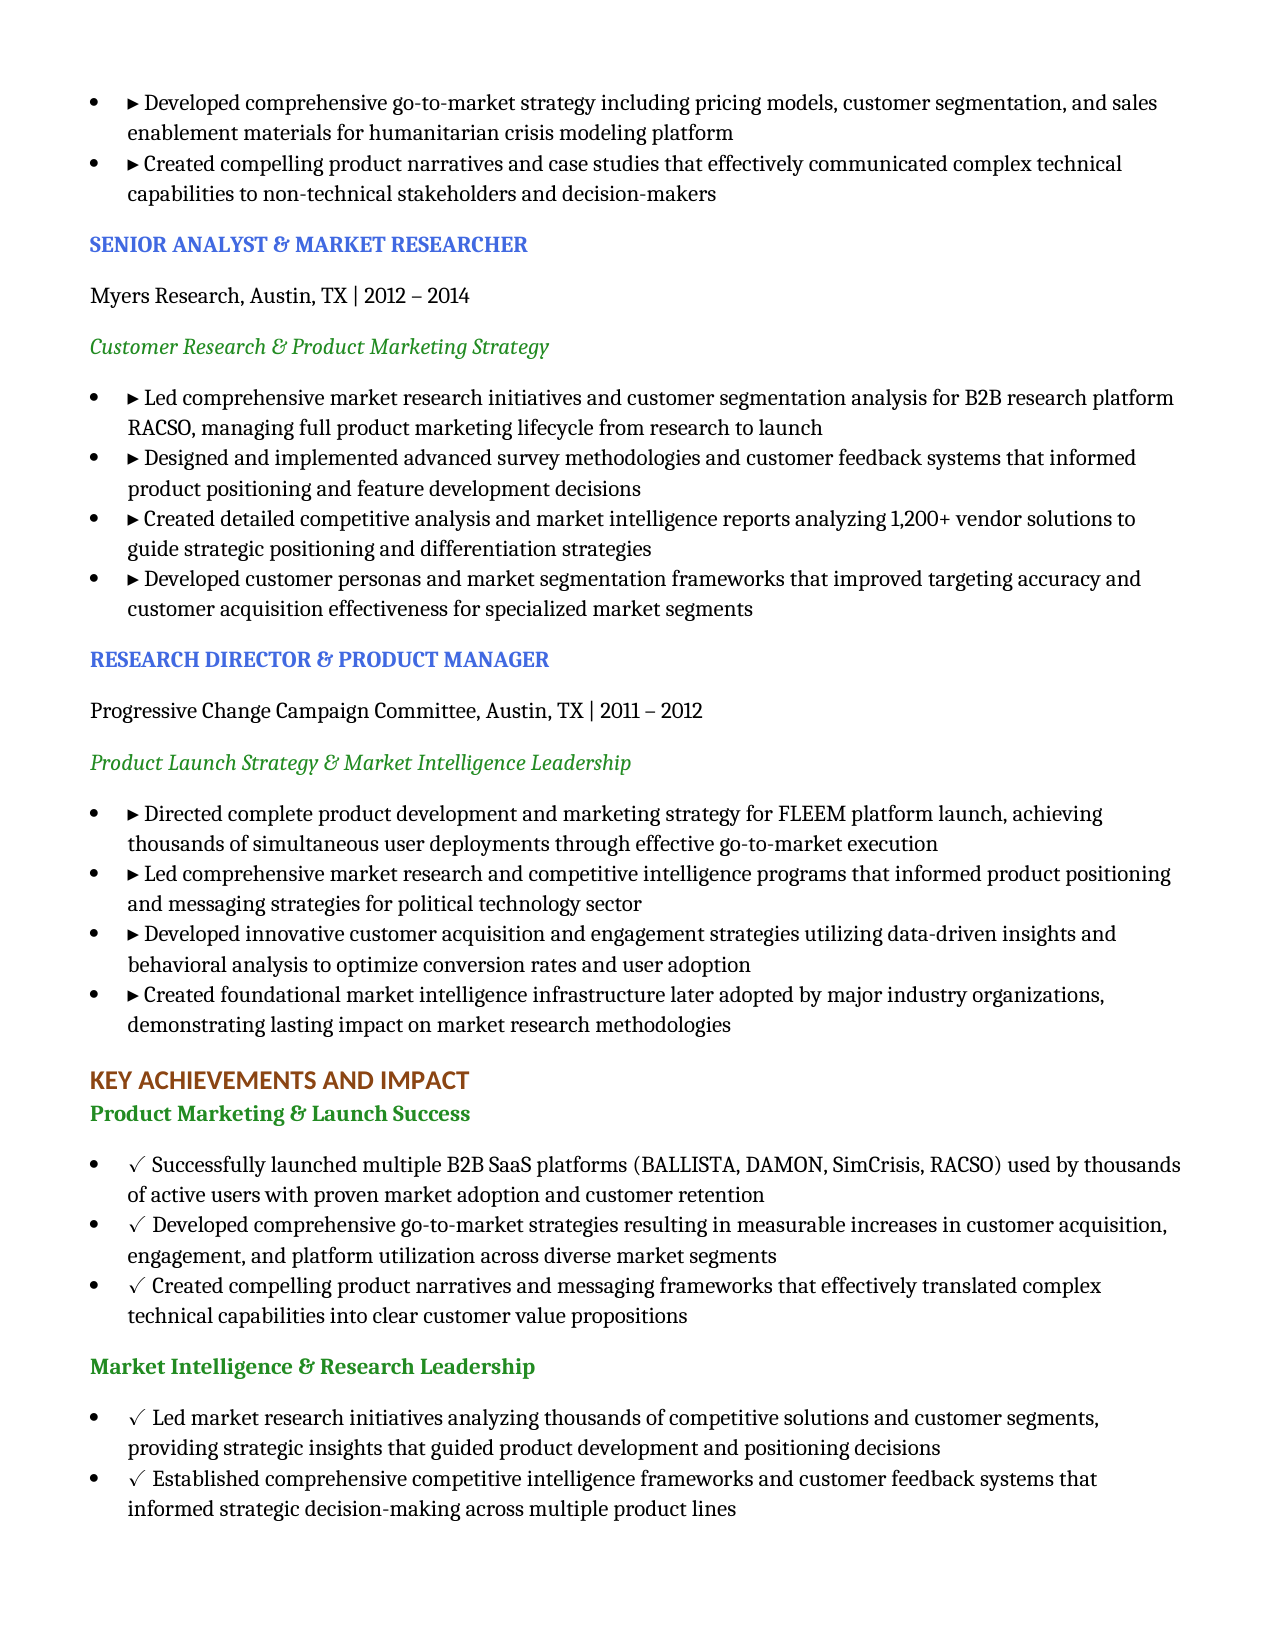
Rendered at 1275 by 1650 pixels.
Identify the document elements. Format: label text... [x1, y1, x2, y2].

list ▸ Led comprehensive market research initiatives and customer segmentation analysis for B2B research platform RACSO, managing full product marketing lifecycle from research to launch [90, 385, 1185, 441]
list ✓ Created compelling product narratives and messaging frameworks that effectively translated complex technical capabilities into clear customer value propositions [90, 1273, 1185, 1329]
text Progressive Change Campaign Committee, Austin, TX | 2011 – 2012 [90, 698, 1185, 725]
list ▸ Designed and implemented advanced survey methodologies and customer feedback systems that informed product positioning and feature development decisions [90, 445, 1185, 502]
text Product Marketing & Launch Success [90, 1101, 1185, 1127]
text Product Launch Strategy & Market Intelligence Leadership [90, 749, 1185, 776]
list ▸ Developed comprehensive go-to-market strategy including pricing models, customer segmentation, and sales enablement materials for humanitarian crisis modeling platform [90, 90, 1185, 147]
text Market Intelligence & Research Leadership [90, 1354, 1185, 1380]
text SENIOR ANALYST & MARKET RESEARCHER [90, 232, 1185, 258]
list ✓ Successfully launched multiple B2B SaaS platforms (BALLISTA, DAMON, SimCrisis, RACSO) used by thousands of active users with proven market adoption and customer retention [90, 1152, 1185, 1208]
list ▸ Created foundational market intelligence infrastructure later adopted by major industry organizations, demonstrating lasting impact on market research methodologies [90, 982, 1185, 1038]
text Myers Research, Austin, TX | 2012 – 2014 [90, 283, 1185, 309]
subtitle KEY ACHIEVEMENTS AND IMPACT [90, 1063, 1185, 1096]
text RESEARCH DIRECTOR & PRODUCT MANAGER [90, 647, 1185, 674]
list ▸ Created detailed competitive analysis and market intelligence reports analyzing 1,200+ vendor solutions to guide strategic positioning and differentiation strategies [90, 506, 1185, 562]
list ✓ Led market research initiatives analyzing thousands of competitive solutions and customer segments, providing strategic insights that guided product development and positioning decisions [90, 1405, 1185, 1462]
list ▸ Led comprehensive market research and competitive intelligence programs that informed product positioning and messaging strategies for political technology sector [90, 861, 1185, 917]
list ✓ Developed comprehensive go-to-market strategies resulting in measurable increases in customer acquisition, engagement, and platform utilization across diverse market segments [90, 1212, 1185, 1269]
list ✓ Established comprehensive competitive intelligence frameworks and customer feedback systems that informed strategic decision-making across multiple product lines [90, 1465, 1185, 1522]
list ▸ Developed customer personas and market segmentation frameworks that improved targeting accuracy and customer acquisition effectiveness for specialized market segments [90, 566, 1185, 623]
text Customer Research & Product Marketing Strategy [90, 334, 1185, 360]
list ▸ Created compelling product narratives and case studies that effectively communicated complex technical capabilities to non-technical stakeholders and decision-makers [90, 150, 1185, 207]
list ▸ Developed innovative customer acquisition and engagement strategies utilizing data-driven insights and behavioral analysis to optimize conversion rates and user adoption [90, 921, 1185, 978]
list ▸ Directed complete product development and marketing strategy for FLEEM platform launch, achieving thousands of simultaneous user deployments through effective go-to-market execution [90, 800, 1185, 857]
